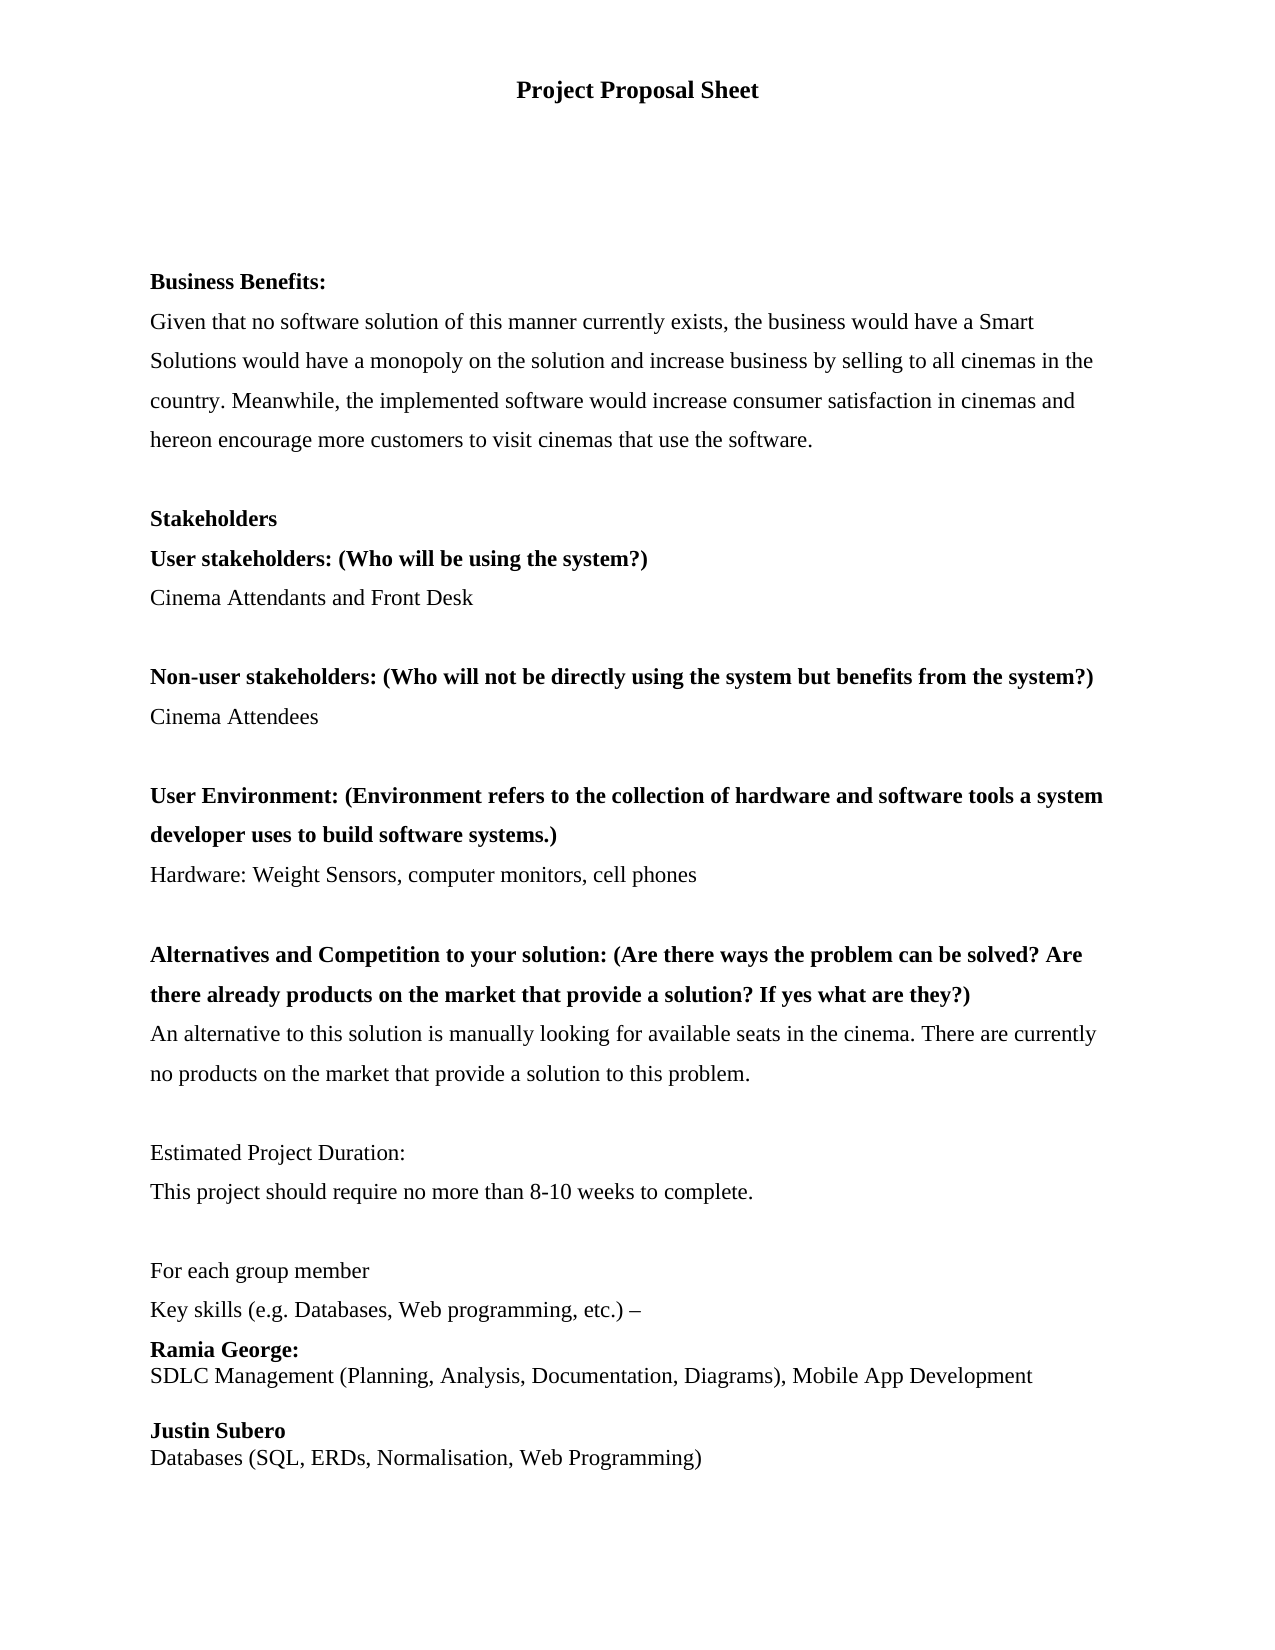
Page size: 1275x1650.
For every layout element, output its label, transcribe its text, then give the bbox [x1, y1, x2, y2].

text This project should require no more than 8-10 weeks to complete. [150, 1178, 1125, 1204]
text User Environment: (Environment refers to the collection of hardware and software tools a system developer uses to build software systems.) [150, 782, 1125, 847]
text Key skills (e.g. Databases, Web programming, etc.) – [150, 1297, 1125, 1323]
text Non-user stakeholders: (Who will not be directly using the system but benefits from the system?) [150, 663, 1125, 689]
text Stakeholders [150, 505, 1125, 532]
text Justin Subero [150, 1417, 1125, 1444]
text For each group member [150, 1257, 1125, 1283]
text Alternatives and Competition to your solution: (Are there ways the problem can be solved? Are there already products on the market that provide a solution? If yes what are they?) [150, 941, 1125, 1007]
text Hardware: Weight Sensors, computer monitors, cell phones [150, 861, 1125, 887]
text Cinema Attendees [150, 703, 1125, 729]
text Estimated Project Duration: [150, 1139, 1125, 1165]
text Databases (SQL, ERDs, Normalisation, Web Programming) [150, 1444, 1125, 1470]
text Cinema Attendants and Front Desk [150, 584, 1125, 611]
text SDLC Management (Planning, Analysis, Documentation, Diagrams), Mobile App Development [150, 1362, 1125, 1389]
text Business Benefits: [150, 268, 1125, 295]
text User stakeholders: (Who will be using the system?) [150, 545, 1125, 571]
text An alternative to this solution is manually looking for available seats in the cinema. There are currently no products on the market that provide a solution to this problem. [150, 1020, 1125, 1086]
text Given that no software solution of this manner currently exists, the business would have a Smart Solutions would have a monopoly on the solution and increase business by selling to all cinemas in the country. Meanwhile, the implemented software would increase consumer satisfaction in cinemas and hereon encourage more customers to visit cinemas that use the software. [150, 308, 1125, 453]
text Ramia George: [150, 1336, 1125, 1362]
